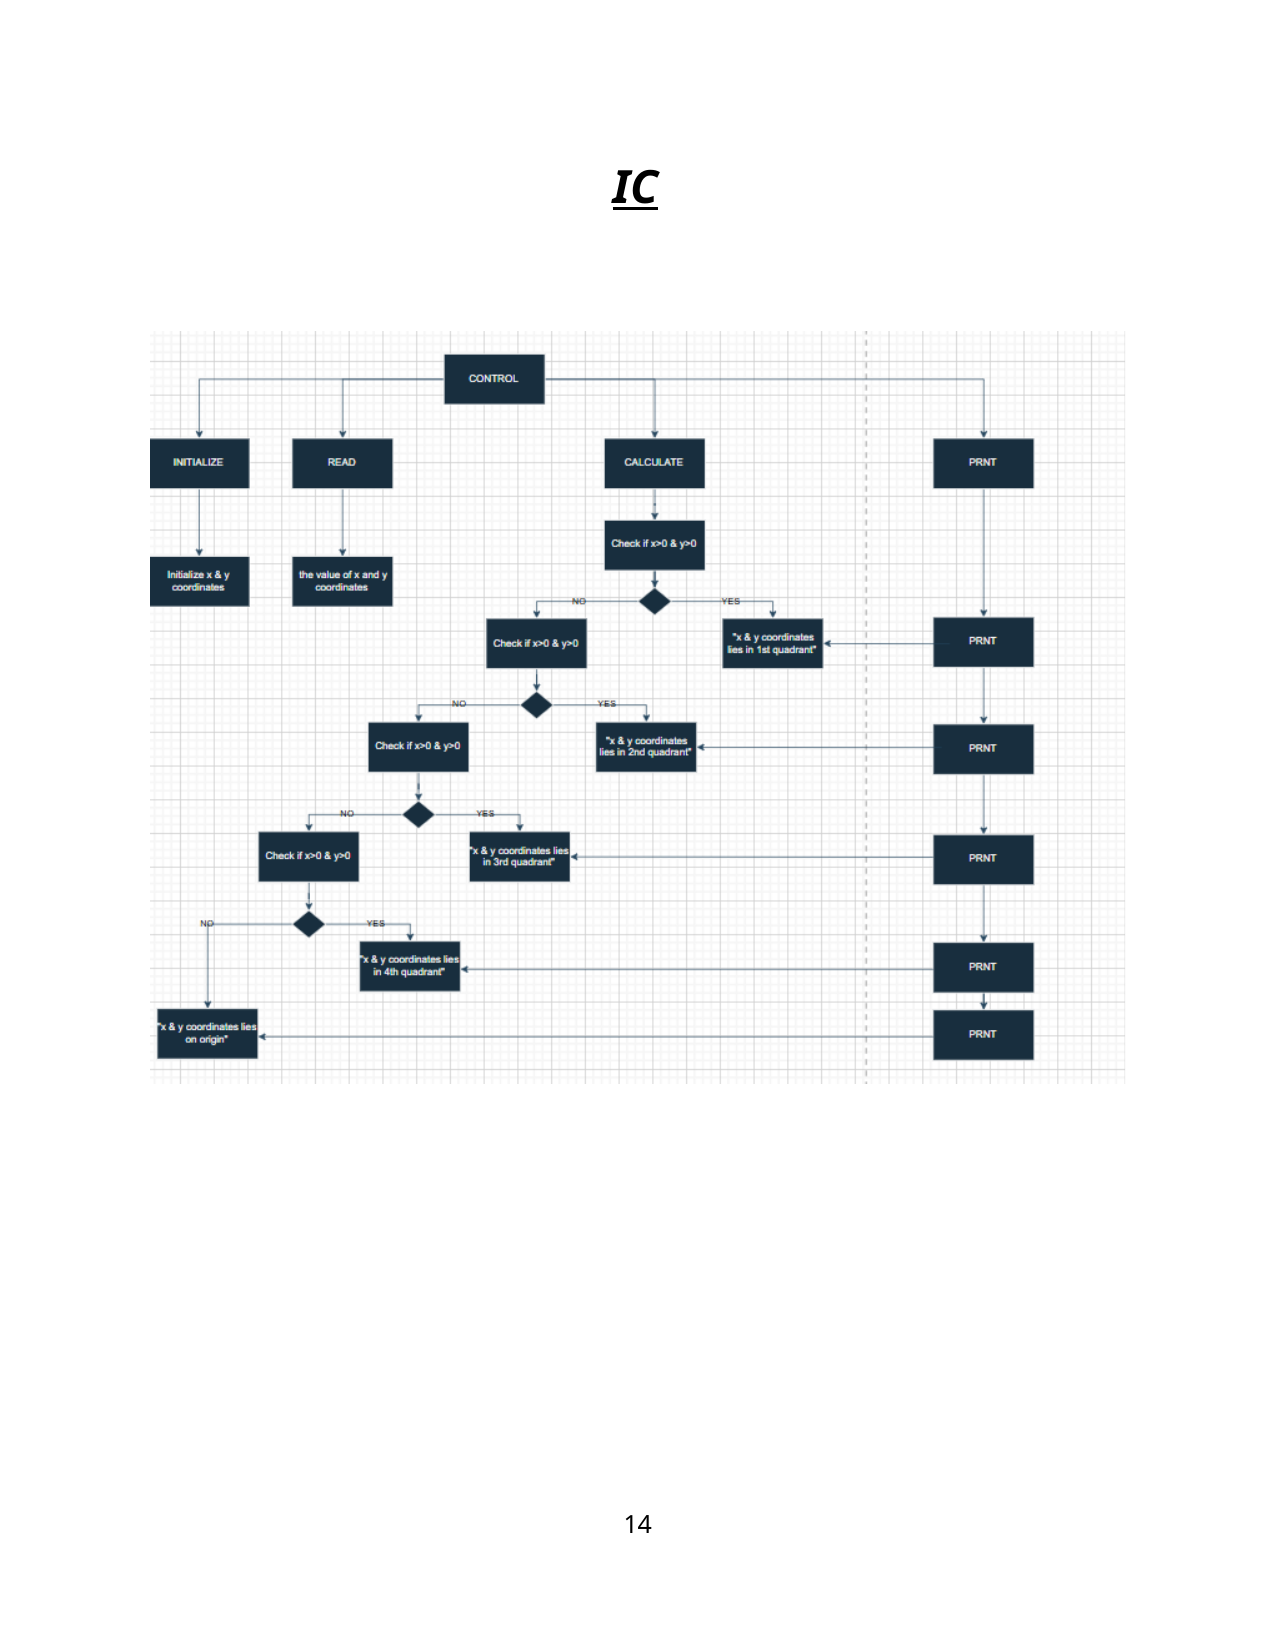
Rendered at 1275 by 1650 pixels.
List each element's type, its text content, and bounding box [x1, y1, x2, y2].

text IC [150, 154, 1125, 217]
picture [150, 331, 1125, 1084]
